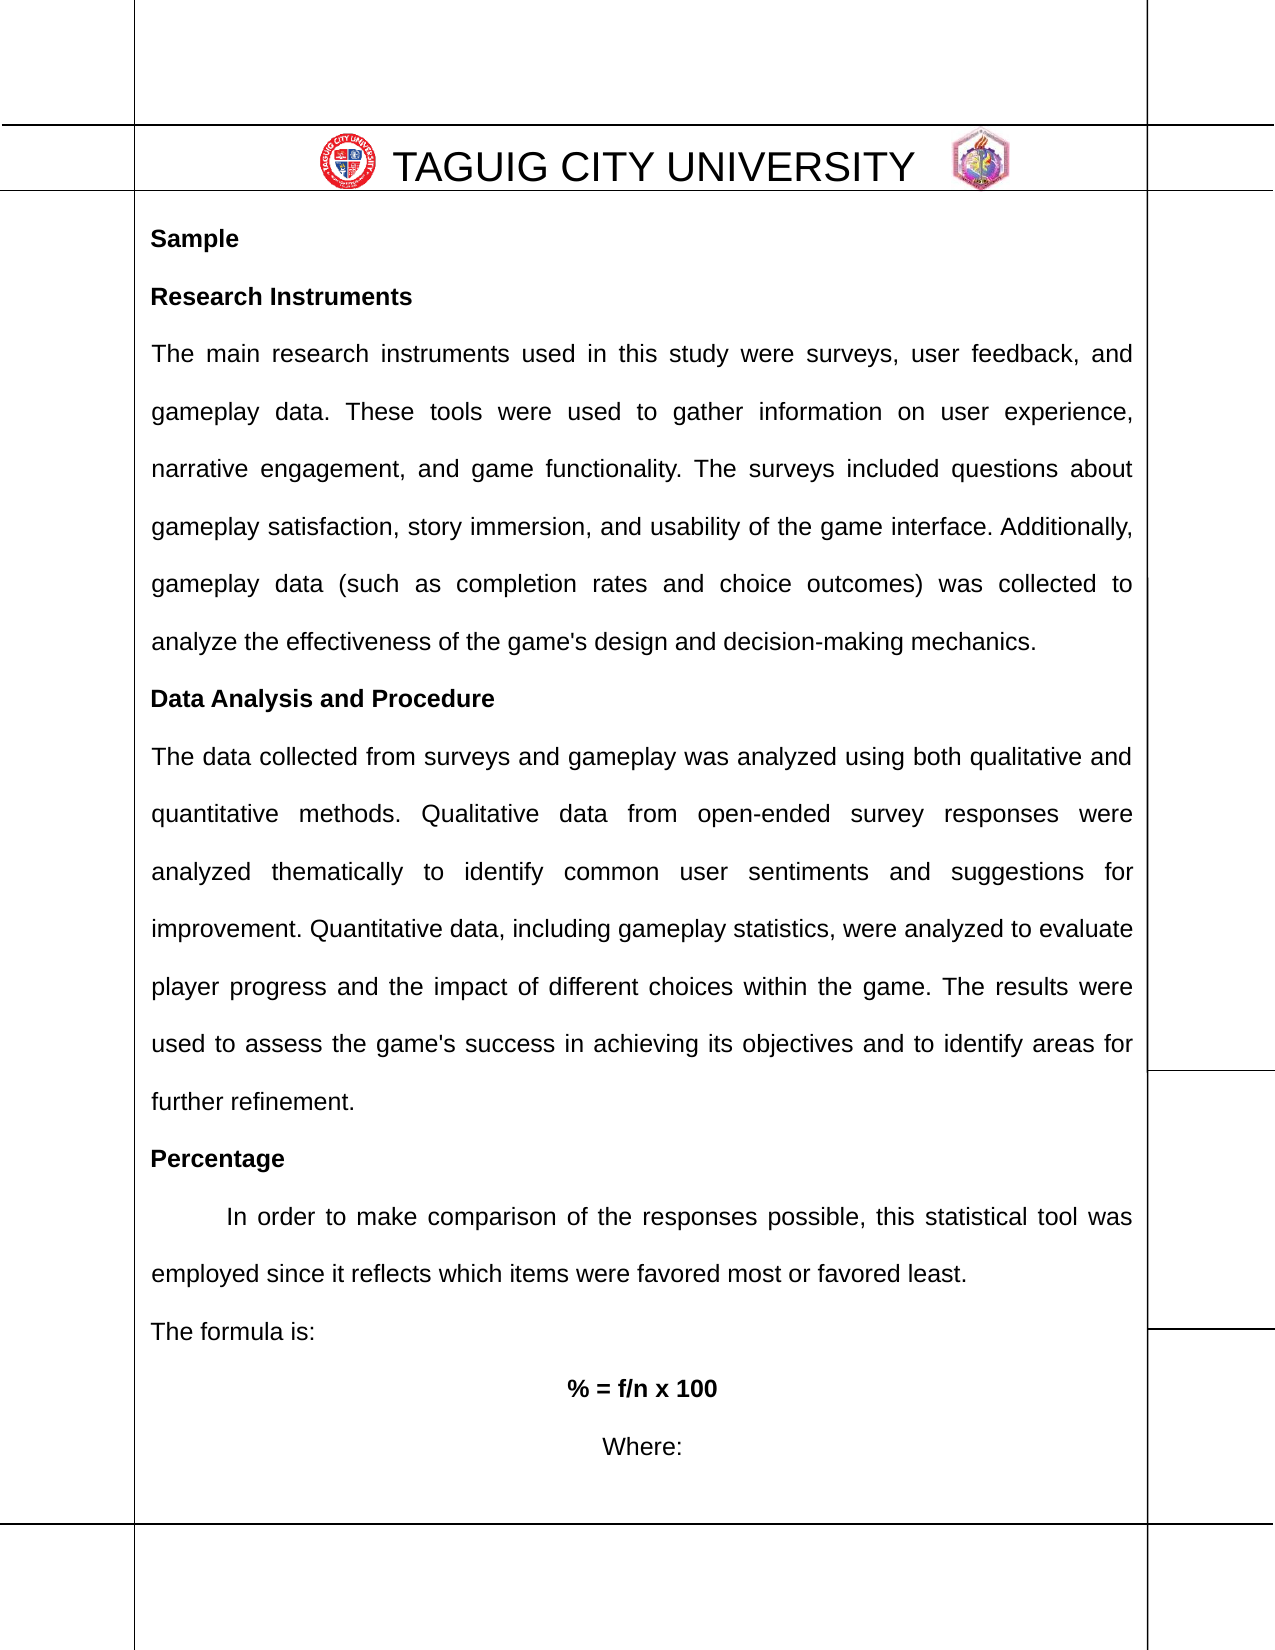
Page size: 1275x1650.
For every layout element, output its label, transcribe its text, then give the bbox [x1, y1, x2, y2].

text The main research instruments used in this study were surveys, user feedback, and gameplay data. These tools were used to gather information on user experience, narrative engagement, and game functionality. The surveys included questions about gameplay satisfaction, story immersion, and usability of the game interface. Additionally, gameplay data (such as completion rates and choice outcomes) was collected to analyze the effectiveness of the game's design and decision-making mechanics. [150, 339, 1134, 655]
text Data Analysis and Procedure [150, 684, 1134, 713]
text The formula is: [150, 1316, 1134, 1345]
picture [951, 126, 1010, 190]
text Where: [150, 1431, 1134, 1460]
text The data collected from surveys and gameplay was analyzed using both qualitative and quantitative methods. Qualitative data from open-ended survey responses were analyzed thematically to identify common user sentiments and suggestions for improvement. Quantitative data, including gameplay statistics, were analyzed to evaluate player progress and the impact of different choices within the game. The results were used to assess the game's success in achieving its objectives and to identify areas for further refinement. [150, 741, 1134, 1115]
text % = f/n x 100 [150, 1374, 1134, 1403]
text In order to make comparison of the responses possible, this statistical tool was employed since it reflects which items were favored most or favored least. [151, 1201, 1134, 1288]
text Research Instruments [150, 281, 1134, 310]
picture [316, 129, 379, 193]
text Sample [150, 224, 1134, 253]
text Percentage [150, 1144, 1134, 1173]
